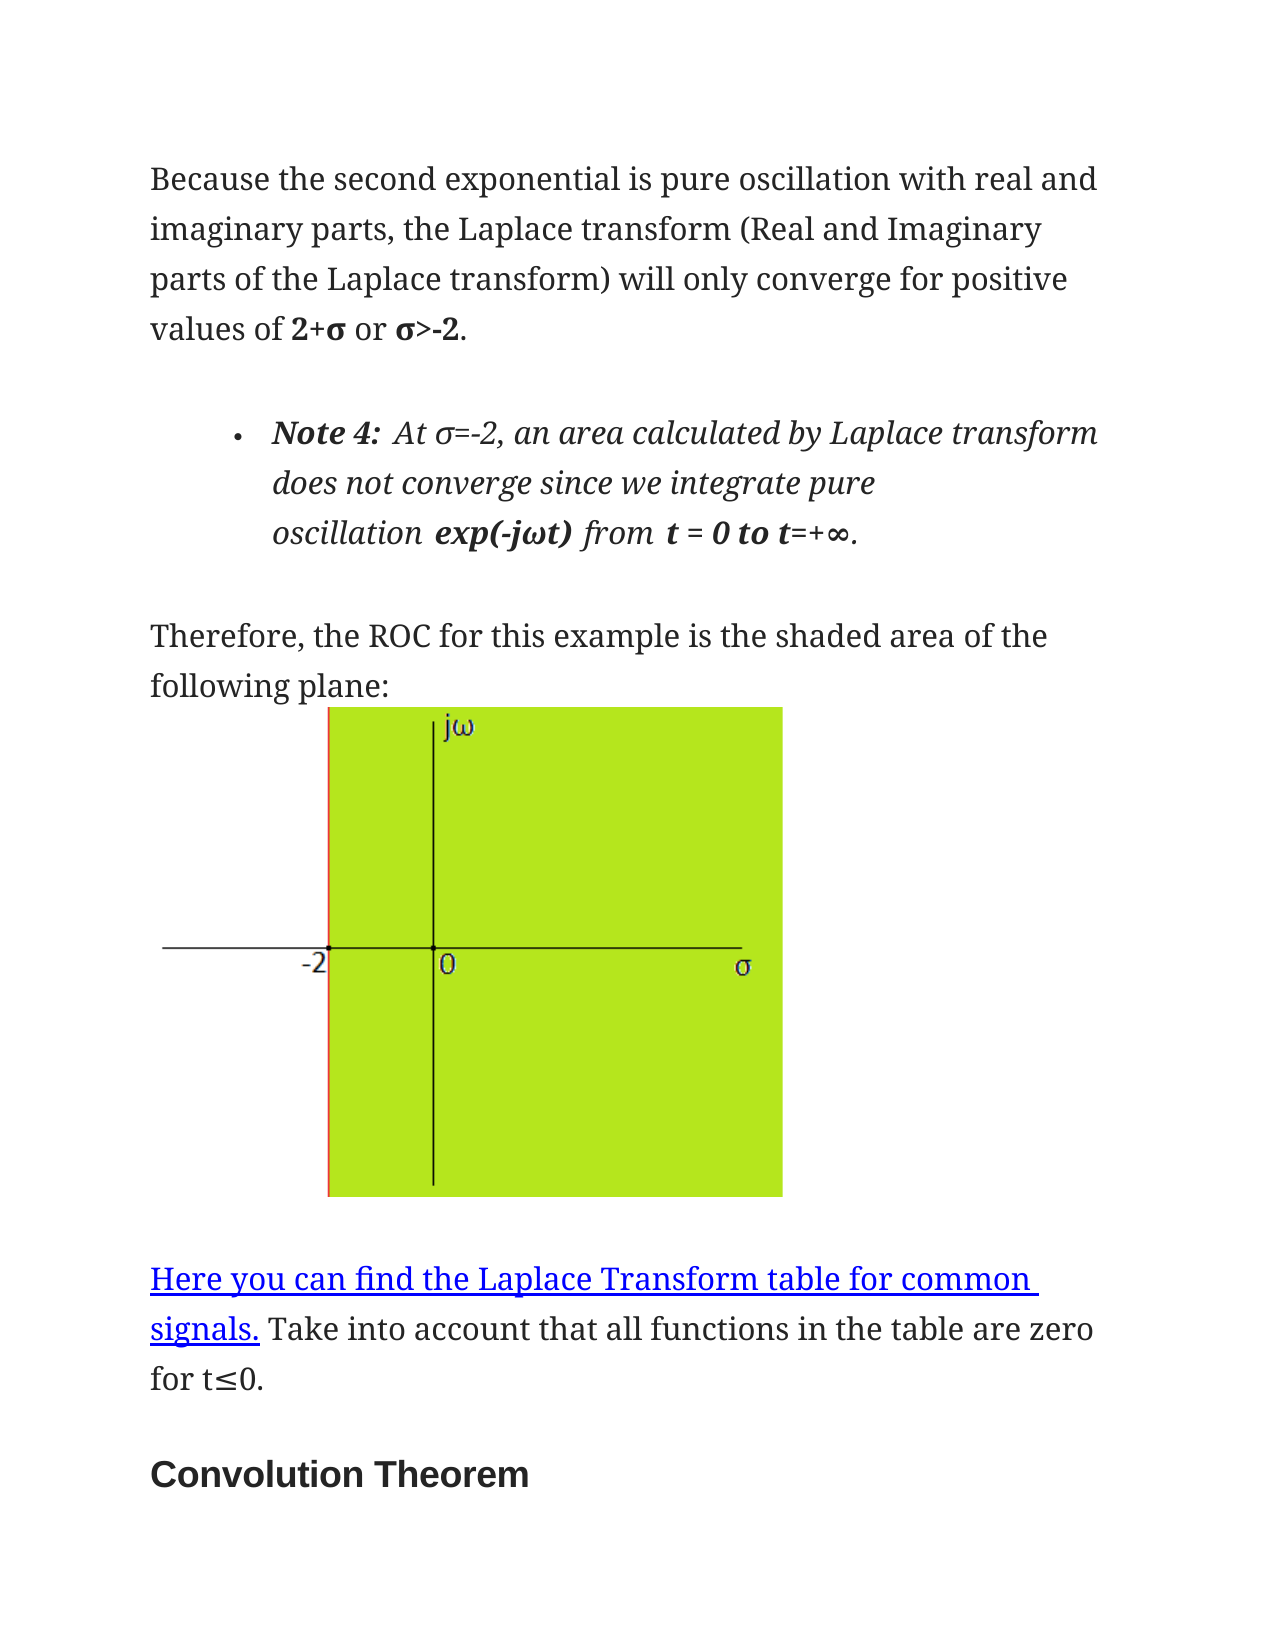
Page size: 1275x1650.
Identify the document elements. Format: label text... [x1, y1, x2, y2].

list Note 4: At σ=-2, an area calculated by Laplace transform does not converge since we integrate pure oscillation exp(-jωt) from t = 0 to t=+∞. [234, 403, 1125, 553]
text Here you can find the Laplace Transform table for common signals. Take into account that all functions in the table are zero for t≤0. [150, 1250, 1125, 1400]
picture [150, 707, 783, 1197]
text Convolution Theorem [150, 1448, 1125, 1495]
text Therefore, the ROC for this example is the shaded area of the following plane: [150, 607, 1125, 707]
text Because the second exponential is pure oscillation with real and imaginary parts, the Laplace transform (Real and Imaginary parts of the Laplace transform) will only converge for positive values of 2+σ or σ>-2. [150, 150, 1125, 350]
